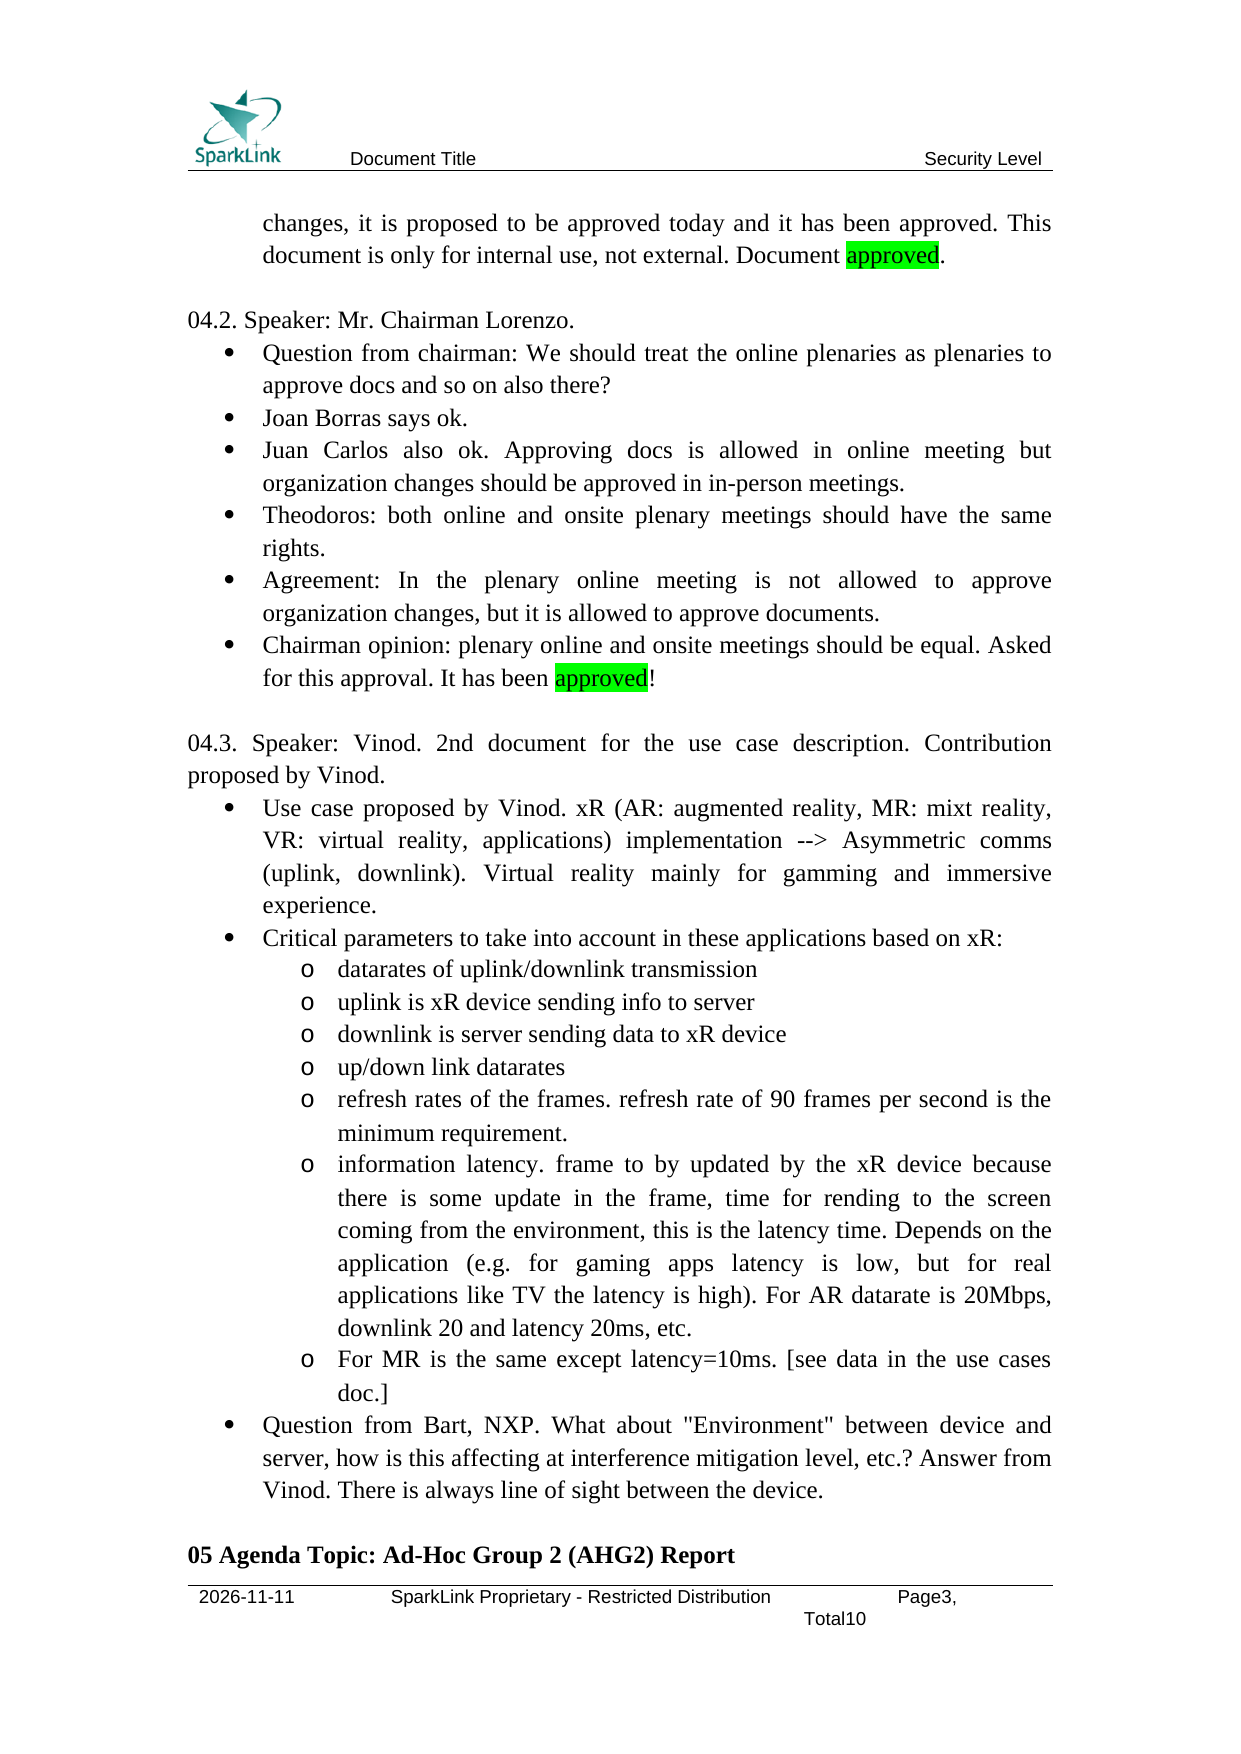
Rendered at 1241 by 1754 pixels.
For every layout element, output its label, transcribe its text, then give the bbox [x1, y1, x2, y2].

list Theodoros: both online and onsite plenary meetings should have the same rights. [225, 499, 1053, 564]
list uplink is xR device sending info to server [300, 986, 1053, 1019]
list Use case proposed by Vinod. xR (AR: augmented reality, MR: mixt reality, VR: virtual reality, applications) implementation --> Asymmetric comms (uplink, downlink). Virtual reality mainly for gamming and immersive experience. [225, 791, 1053, 921]
list Agreement: In the plenary online meeting is not allowed to approve organization changes, but it is allowed to approve documents. [225, 564, 1053, 629]
text 05 Agenda Topic: Ad-Hoc Group 2 (AHG2) Report [187, 1539, 1053, 1571]
list refresh rates of the frames. refresh rate of 90 frames per second is the minimum requirement. [300, 1084, 1053, 1149]
list Question from Bart, NXP. What about "Environment" between device and server, how is this affecting at interference mitigation level, etc.? Answer from Vinod. There is always line of sight between the device. [225, 1409, 1053, 1506]
text 04.2. Speaker: Mr. Chairman Lorenzo. [187, 304, 1053, 336]
list up/down link datarates [300, 1051, 1053, 1084]
list Critical parameters to take into account in these applications based on xR: [225, 921, 1053, 954]
list For MR is the same except latency=10ms. [see data in the use cases doc.] [300, 1344, 1053, 1409]
text 04.3. Speaker: Vinod. 2nd document for the use case description. Contribution proposed by Vinod. [187, 726, 1053, 791]
list downlink is server sending data to xR device [300, 1019, 1053, 1051]
list Joan Borras says ok. [225, 401, 1053, 434]
picture [193, 88, 282, 167]
list Question from chairman: We should treat the online plenaries as plenaries to approve docs and so on also there? [225, 336, 1053, 401]
list datarates of uplink/downlink transmission [300, 954, 1053, 986]
list Juan Carlos also ok. Approving docs is allowed in online meeting but organization changes should be approved in in-person meetings. [225, 434, 1053, 499]
list Chairman opinion: plenary online and onsite meetings should be equal. Asked for this approval. It has been approved! [225, 629, 1053, 694]
list information latency. frame to by updated by the xR device because there is some update in the frame, time for rending to the screen coming from the environment, this is the latency time. Depends on the application (e.g. for gaming apps latency is low, but for real applications like TV the latency is high). For AR datarate is 20Mbps, downlink 20 and latency 20ms, etc. [300, 1149, 1053, 1344]
